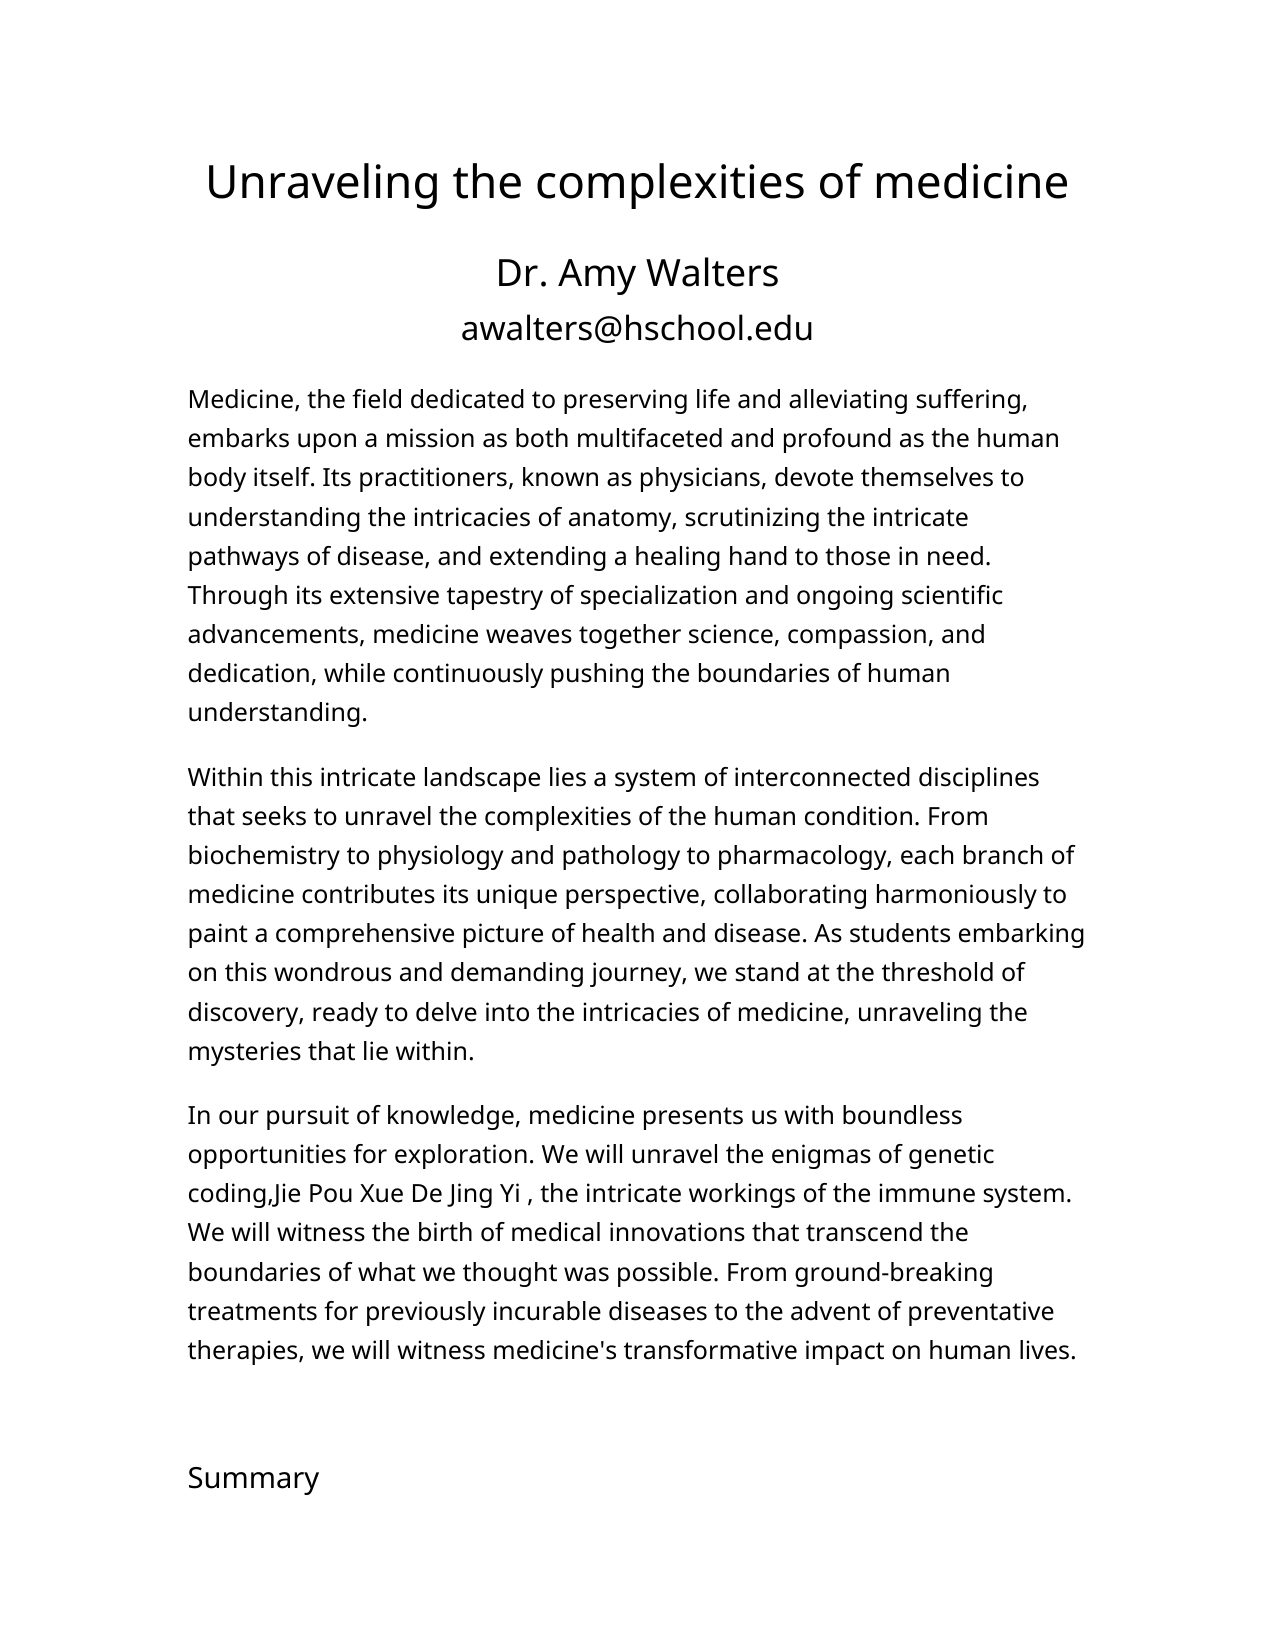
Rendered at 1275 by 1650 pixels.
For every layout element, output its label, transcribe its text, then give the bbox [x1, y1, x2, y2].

text Medicine, the field dedicated to preserving life and alleviating suffering, embarks upon a mission as both multifaceted and profound as the human body itself. Its practitioners, known as physicians, devote themselves to understanding the intricacies of anatomy, scrutinizing the intricate pathways of disease, and extending a healing hand to those in need. Through its extensive tapestry of specialization and ongoing scientific advancements, medicine weaves together science, compassion, and dedication, while continuously pushing the boundaries of human understanding. [187, 382, 1087, 729]
text In our pursuit of knowledge, medicine presents us with boundless opportunities for exploration. We will unravel the enigmas of genetic coding,Jie Pou Xue De Jing Yi , the intricate workings of the immune system. We will witness the birth of medical innovations that transcend the boundaries of what we thought was possible. From ground-breaking treatments for previously incurable diseases to the advent of preventative therapies, we will witness medicine's transformative impact on human lives. [187, 1097, 1087, 1367]
text Unraveling the complexities of medicine [187, 150, 1087, 212]
text Summary [187, 1458, 1087, 1497]
text Within this intricate landscape lies a system of interconnected disciplines that seeks to unravel the complexities of the human condition. From biochemistry to physiology and pathology to pharmacology, each branch of medicine contributes its unique perspective, collaborating harmoniously to paint a comprehensive picture of health and disease. As students embarking on this wondrous and demanding journey, we stand at the threshold of discovery, ready to delve into the intricacies of medicine, unraveling the mysteries that lie within. [187, 759, 1087, 1067]
text Dr. Amy Walters awalters@hschool.edu [187, 247, 1087, 350]
